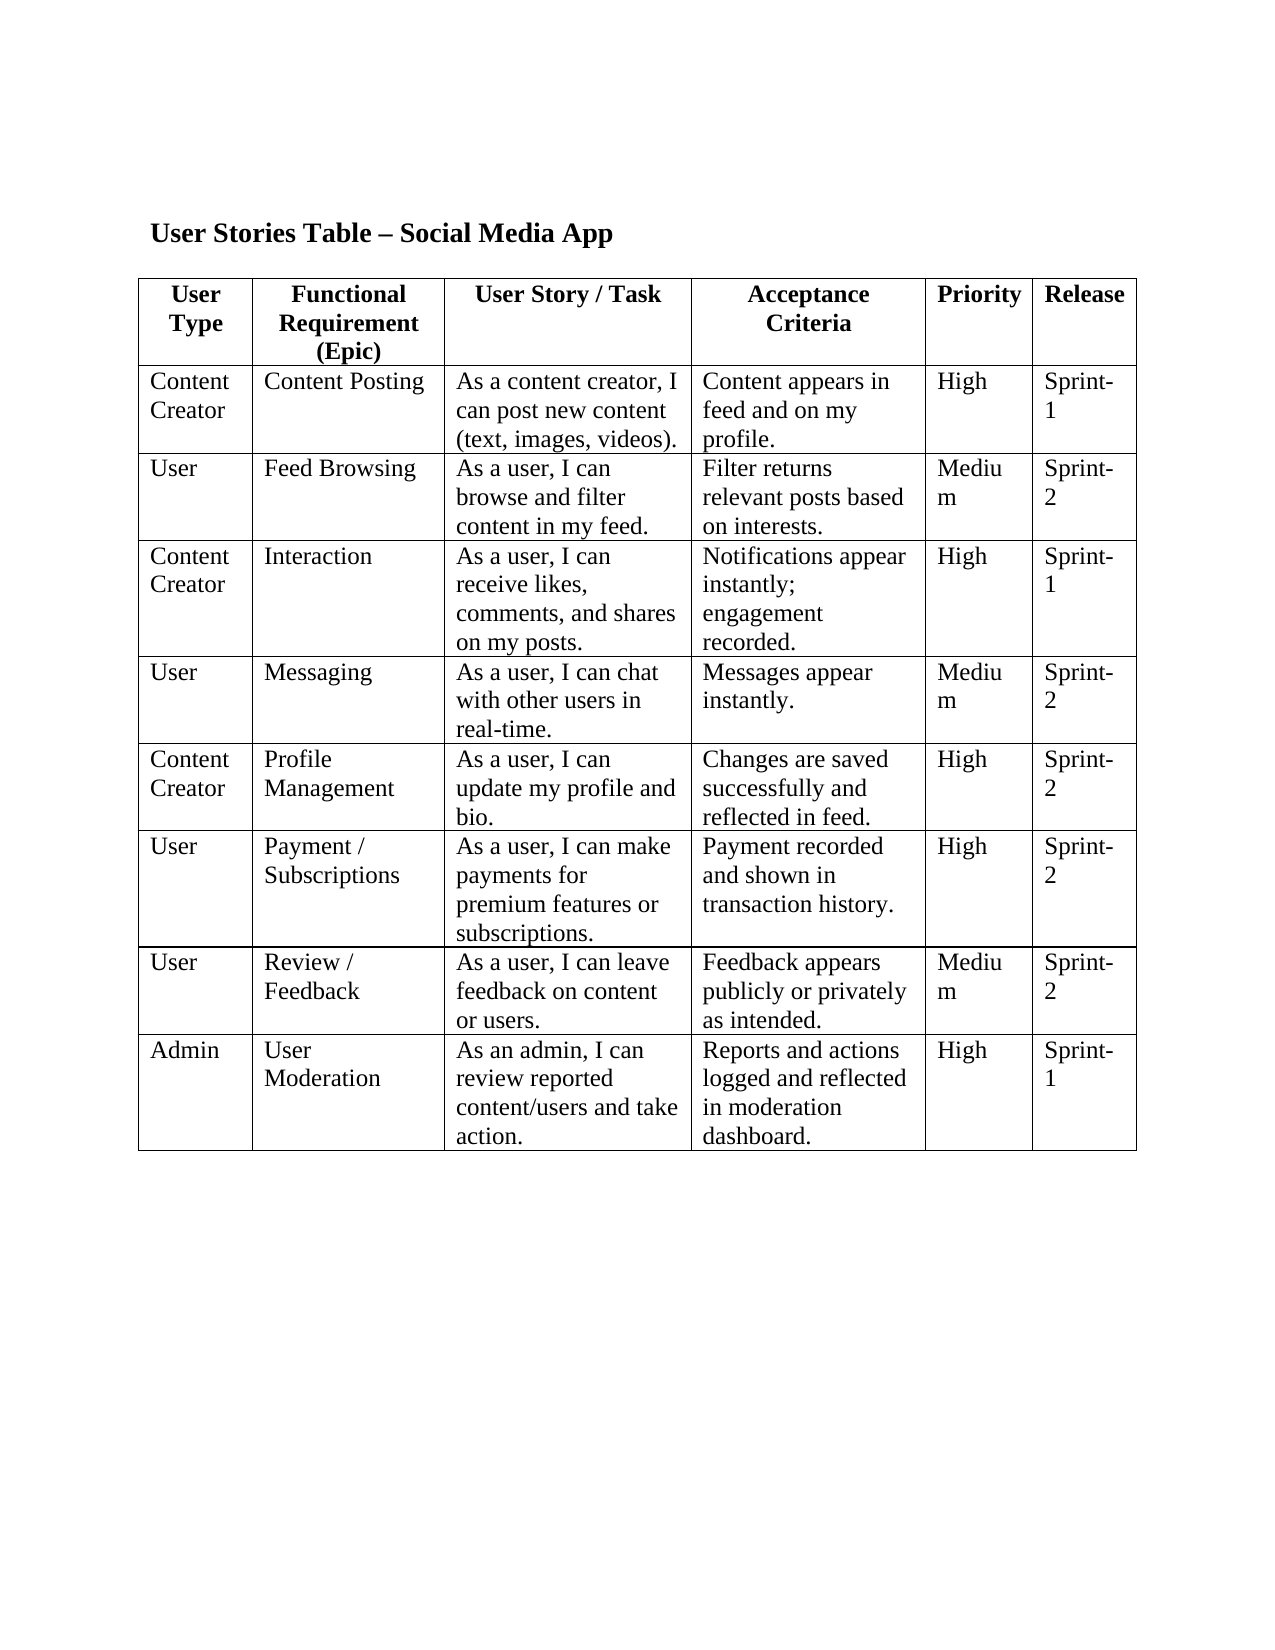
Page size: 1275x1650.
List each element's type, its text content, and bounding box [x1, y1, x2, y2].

table_header Priority [926, 279, 1032, 365]
table_cell High [926, 366, 1032, 452]
table_cell As a user, I can leave feedback on content or users. [445, 948, 691, 1034]
table_cell Admin [139, 1035, 252, 1150]
table_cell As a user, I can make payments for premium features or subscriptions. [445, 831, 691, 946]
table_cell Feed Browsing [253, 454, 444, 540]
table_cell Sprint-2 [1033, 948, 1136, 1034]
table_cell Content Creator [139, 541, 252, 656]
table_cell Payment recorded and shown in transaction history. [692, 831, 925, 946]
table_cell High [926, 831, 1032, 946]
table_cell Messages appear instantly. [692, 657, 925, 743]
table_cell User [139, 831, 252, 946]
table_header User Story / Task [445, 279, 691, 365]
table_cell As a user, I can chat with other users in real-time. [445, 657, 691, 743]
table_cell High [926, 744, 1032, 830]
table_cell As a user, I can update my profile and bio. [445, 744, 691, 830]
table_cell Medium [926, 657, 1032, 743]
table_cell Changes are saved successfully and reflected in feed. [692, 744, 925, 830]
table_cell Content Creator [139, 366, 252, 452]
table_cell Profile Management [253, 744, 444, 830]
table_cell Sprint-1 [1033, 366, 1136, 452]
table_cell Content Posting [253, 366, 444, 452]
table_cell Messaging [253, 657, 444, 743]
table_cell High [926, 1035, 1032, 1150]
table_cell As a content creator, I can post new content (text, images, videos). [445, 366, 691, 452]
table_cell Sprint-2 [1033, 454, 1136, 540]
table_cell Content Creator [139, 744, 252, 830]
table_header Release [1033, 279, 1136, 365]
table_cell Reports and actions logged and reflected in moderation dashboard. [692, 1035, 925, 1150]
table_header Functional Requirement (Epic) [253, 279, 444, 365]
table_cell Sprint-1 [1033, 541, 1136, 656]
table_cell Feedback appears publicly or privately as intended. [692, 948, 925, 1034]
table_cell Medium [926, 454, 1032, 540]
table_cell High [926, 541, 1032, 656]
table_cell User [139, 454, 252, 540]
table_cell Filter returns relevant posts based on interests. [692, 454, 925, 540]
table_cell User Moderation [253, 1035, 444, 1150]
table_cell Notifications appear instantly; engagement recorded. [692, 541, 925, 656]
table_cell As a user, I can browse and filter content in my feed. [445, 454, 691, 540]
table_cell Interaction [253, 541, 444, 656]
table_cell User [139, 657, 252, 743]
table_cell As a user, I can receive likes, comments, and shares on my posts. [445, 541, 691, 656]
table_cell User [139, 948, 252, 1034]
text User Stories Table – Social Media App [150, 216, 1125, 249]
table_cell Medium [926, 948, 1032, 1034]
table_header User Type [139, 279, 252, 365]
table_cell As an admin, I can review reported content/users and take action. [445, 1035, 691, 1150]
table_cell Content appears in feed and on my profile. [692, 366, 925, 452]
table_cell Sprint-2 [1033, 657, 1136, 743]
table_cell Sprint-2 [1033, 831, 1136, 946]
table_cell Sprint-1 [1033, 1035, 1136, 1150]
table_cell Payment / Subscriptions [253, 831, 444, 946]
table_cell Sprint-2 [1033, 744, 1136, 830]
table_cell Review / Feedback [253, 948, 444, 1034]
table_header Acceptance Criteria [692, 279, 925, 365]
